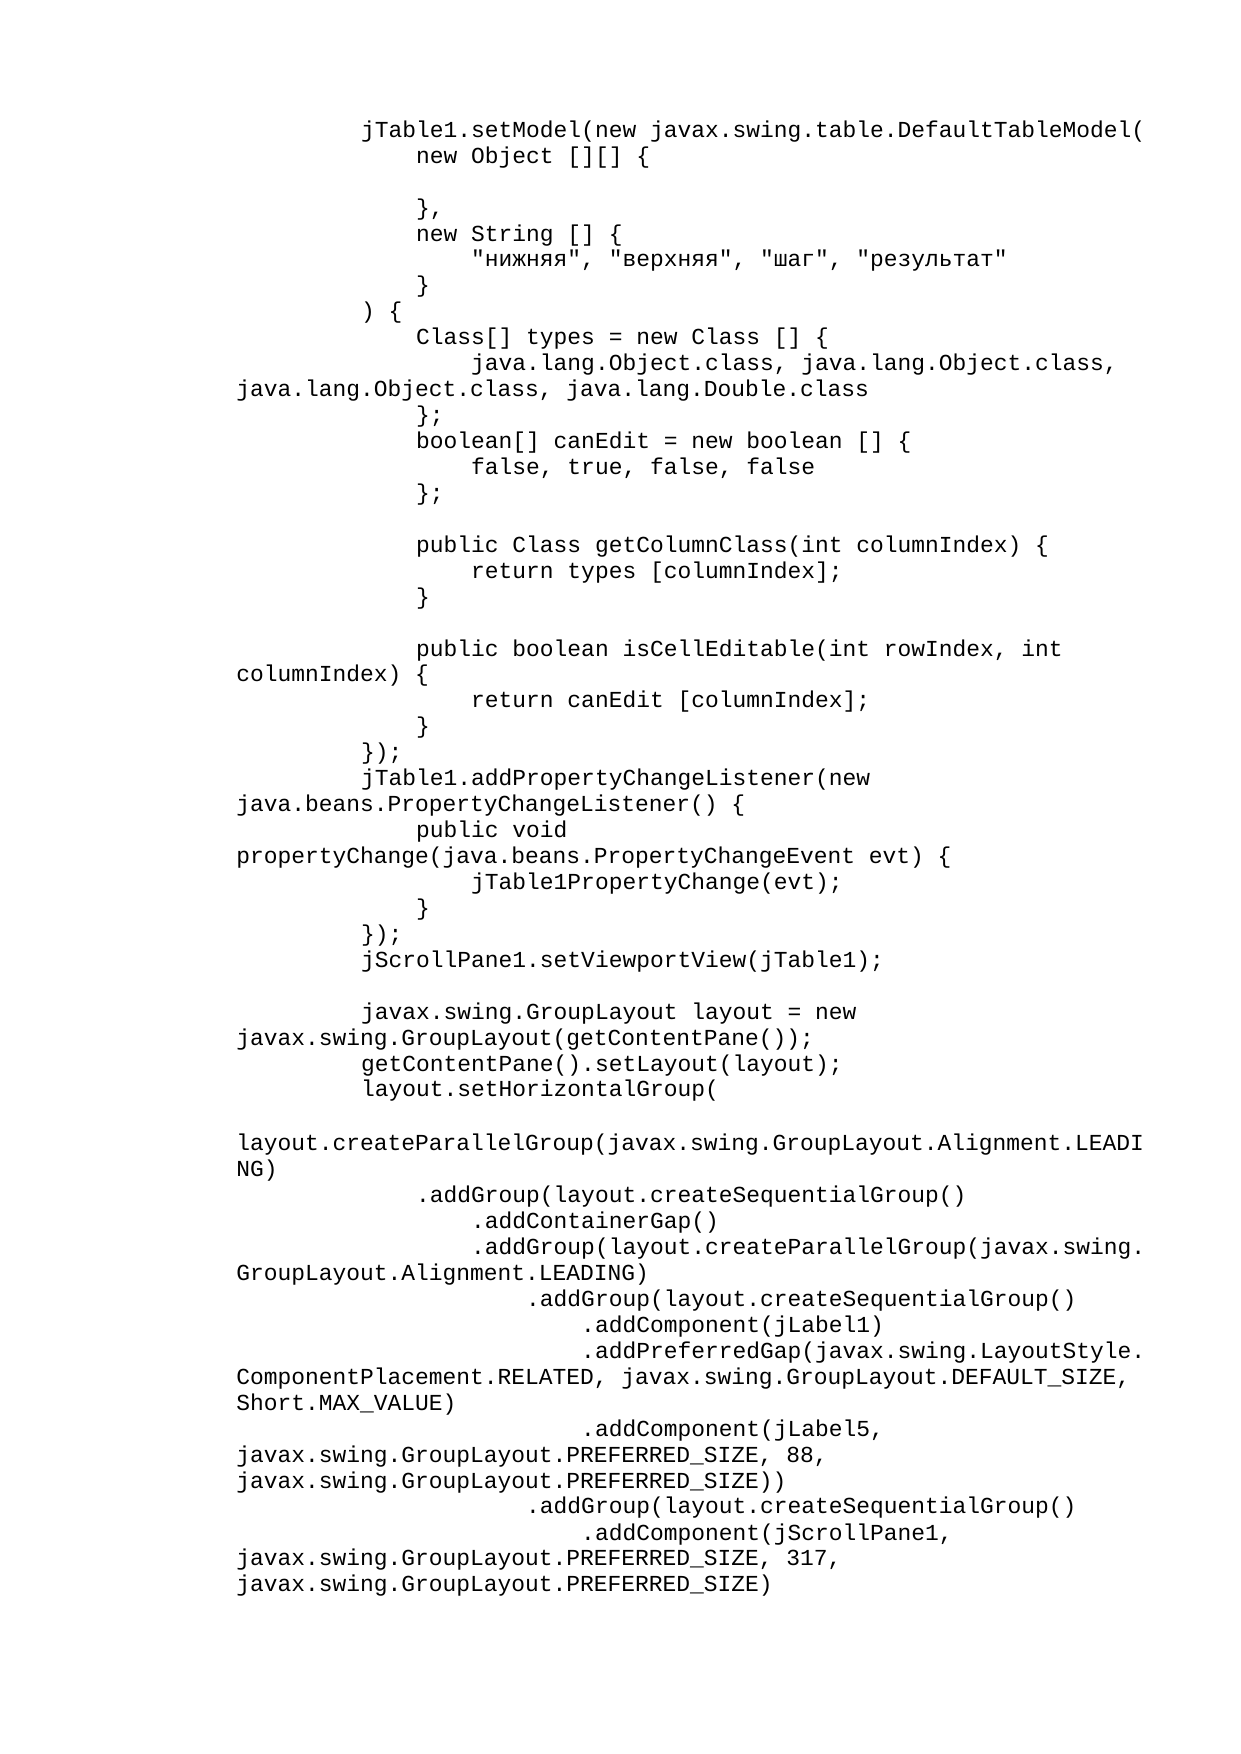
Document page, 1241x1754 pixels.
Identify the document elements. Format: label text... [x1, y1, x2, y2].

text }; [236, 403, 1152, 429]
text }; [236, 481, 1152, 507]
text return types [columnIndex]; [236, 559, 1152, 585]
text public Class getColumnClass(int columnIndex) { [236, 533, 1152, 559]
text } [236, 585, 1152, 611]
text jTable1PropertyChange(evt); [236, 870, 1152, 896]
text return canEdit [columnIndex]; [236, 689, 1152, 715]
text false, true, false, false [236, 455, 1152, 481]
text .addComponent(jLabel1) [236, 1313, 1152, 1339]
text }); [236, 741, 1152, 767]
text jTable1.addPropertyChangeListener(new java.beans.PropertyChangeListener() { [236, 767, 1152, 818]
text .addComponent(jScrollPane1, javax.swing.GroupLayout.PREFERRED_SIZE, 317, javax.swing.GroupLayout.PREFERRED_SIZE) [236, 1521, 1152, 1599]
text .addGroup(layout.createParallelGroup(javax.swing.GroupLayout.Alignment.LEADING) [236, 1236, 1152, 1287]
text }); [236, 922, 1152, 948]
text } [236, 274, 1152, 300]
text layout.setHorizontalGroup( [236, 1078, 1152, 1104]
text javax.swing.GroupLayout layout = new javax.swing.GroupLayout(getContentPane()); [236, 1000, 1152, 1052]
text layout.createParallelGroup(javax.swing.GroupLayout.Alignment.LEADING) [236, 1104, 1152, 1184]
text } [236, 896, 1152, 922]
text "нижняя", "верхняя", "шаг", "результат" [236, 248, 1152, 274]
text public void propertyChange(java.beans.PropertyChangeEvent evt) { [236, 818, 1152, 870]
text ) { [236, 300, 1152, 326]
text .addComponent(jLabel5, javax.swing.GroupLayout.PREFERRED_SIZE, 88, javax.swing.GroupLayout.PREFERRED_SIZE)) [236, 1417, 1152, 1495]
text .addGroup(layout.createSequentialGroup() [236, 1184, 1152, 1209]
text boolean[] canEdit = new boolean [] { [236, 429, 1152, 455]
text jTable1.setModel(new javax.swing.table.DefaultTableModel( [236, 118, 1152, 144]
text .addGroup(layout.createSequentialGroup() [236, 1287, 1152, 1313]
text new String [] { [236, 222, 1152, 248]
text public boolean isCellEditable(int rowIndex, int columnIndex) { [236, 637, 1152, 689]
text jScrollPane1.setViewportView(jTable1); [236, 948, 1152, 974]
text java.lang.Object.class, java.lang.Object.class, java.lang.Object.class, java.lang.Double.class [236, 352, 1152, 403]
text } [236, 715, 1152, 741]
text getContentPane().setLayout(layout); [236, 1052, 1152, 1078]
text new Object [][] { [236, 144, 1152, 170]
text Class[] types = new Class [] { [236, 326, 1152, 352]
text .addGroup(layout.createSequentialGroup() [236, 1495, 1152, 1521]
text .addContainerGap() [236, 1209, 1152, 1236]
text .addPreferredGap(javax.swing.LayoutStyle.ComponentPlacement.RELATED, javax.swing.GroupLayout.DEFAULT_SIZE, Short.MAX_VALUE) [236, 1339, 1152, 1417]
text }, [236, 196, 1152, 222]
